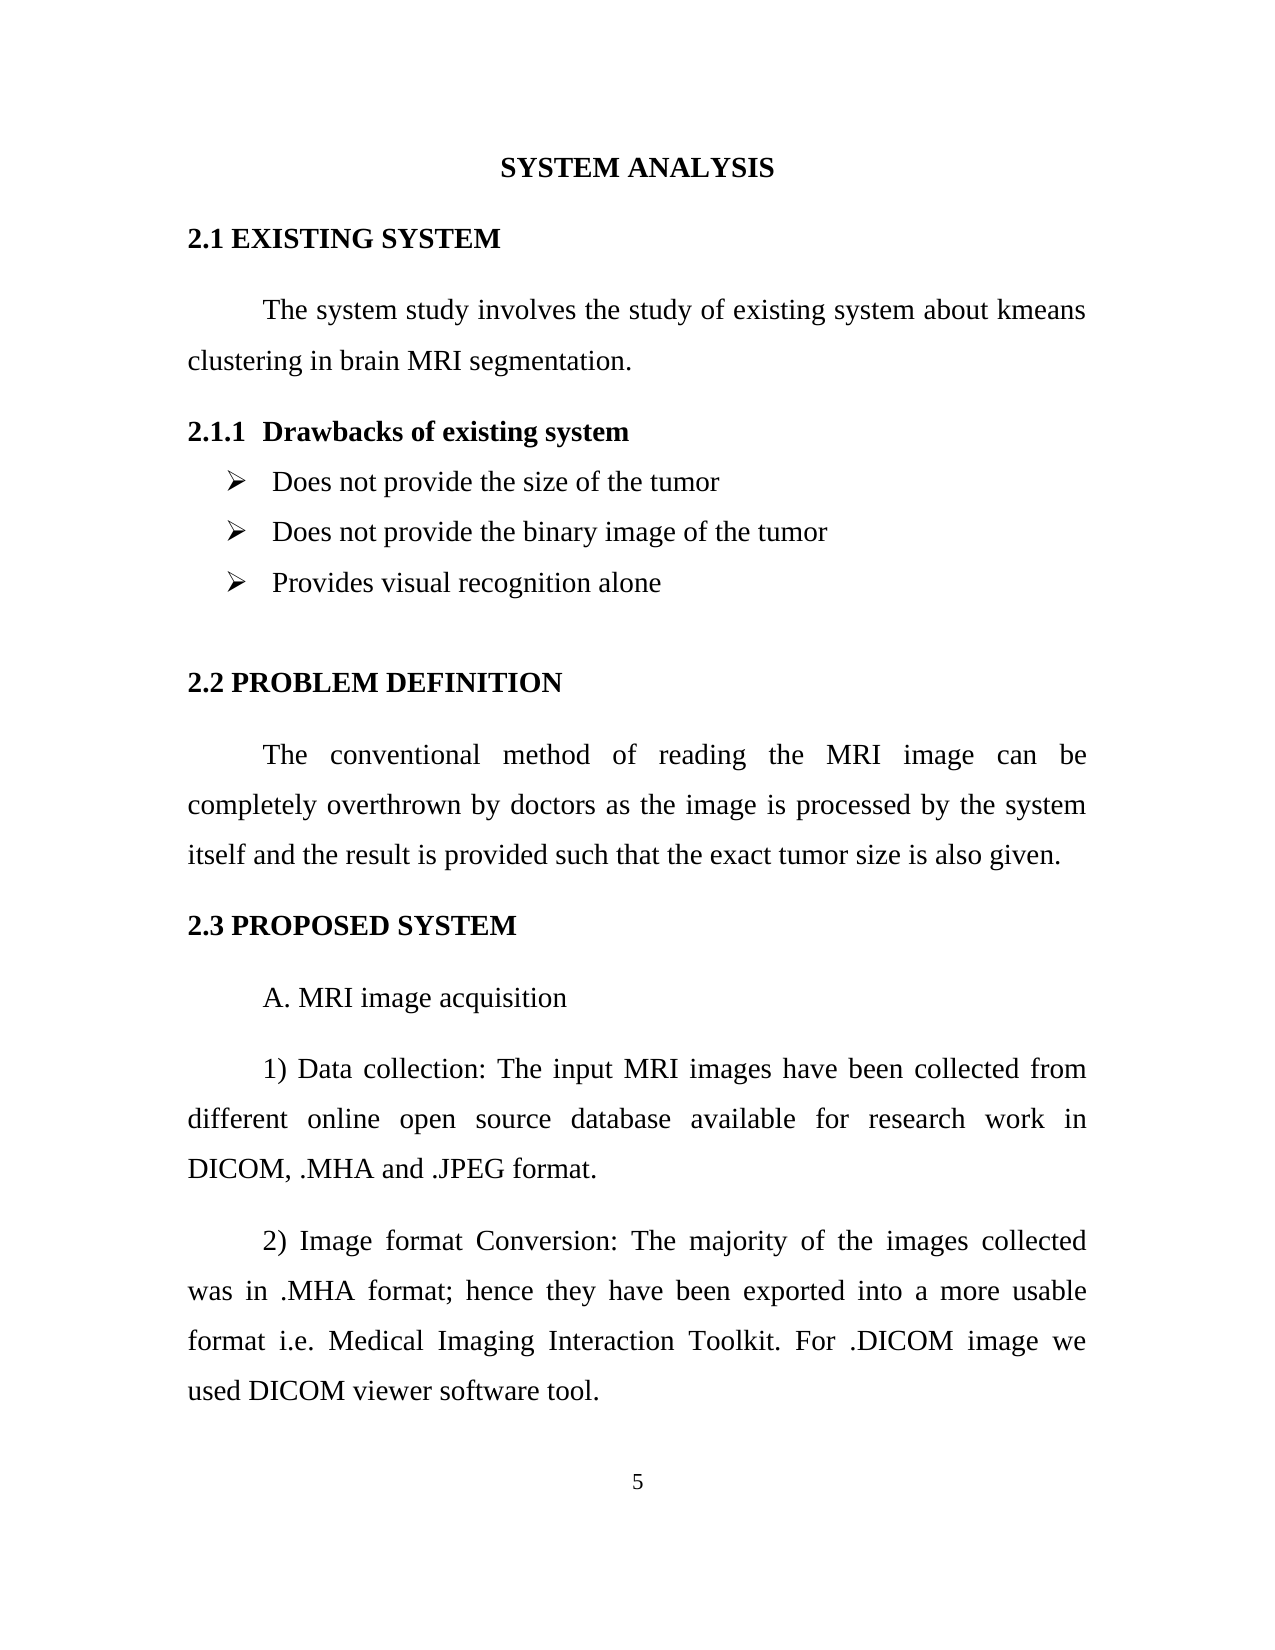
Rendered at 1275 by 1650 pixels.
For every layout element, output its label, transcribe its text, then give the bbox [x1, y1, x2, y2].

list Provides visual recognition alone [187, 565, 1087, 598]
text 2.1.1 Drawbacks of existing system [187, 414, 1087, 447]
text 2.3 PROPOSED SYSTEM [187, 908, 1087, 942]
text A. MRI image acquisition [187, 980, 1087, 1013]
text The conventional method of reading the MRI image can be completely overthrown by doctors as the image is processed by the system itself and the result is provided such that the exact tumor size is also given. [187, 737, 1087, 871]
list Does not provide the binary image of the tumor [187, 514, 1087, 548]
list Does not provide the size of the tumor [187, 464, 1087, 498]
text 1) Data collection: The input MRI images have been collected from different online open source database available for research work in DICOM, .MHA and .JPEG format. [187, 1051, 1087, 1185]
text 2.2 PROBLEM DEFINITION [187, 666, 1087, 699]
text SYSTEM ANALYSIS [187, 150, 1087, 183]
text The system study involves the study of existing system about kmeans clustering in brain MRI segmentation. [187, 292, 1087, 376]
text 2.1 EXISTING SYSTEM [187, 221, 1087, 255]
text 2) Image format Conversion: The majority of the images collected was in .MHA format; hence they have been exported into a more usable format i.e. Medical Imaging Interaction Toolkit. For .DICOM image we used DICOM viewer software tool. [187, 1223, 1087, 1407]
